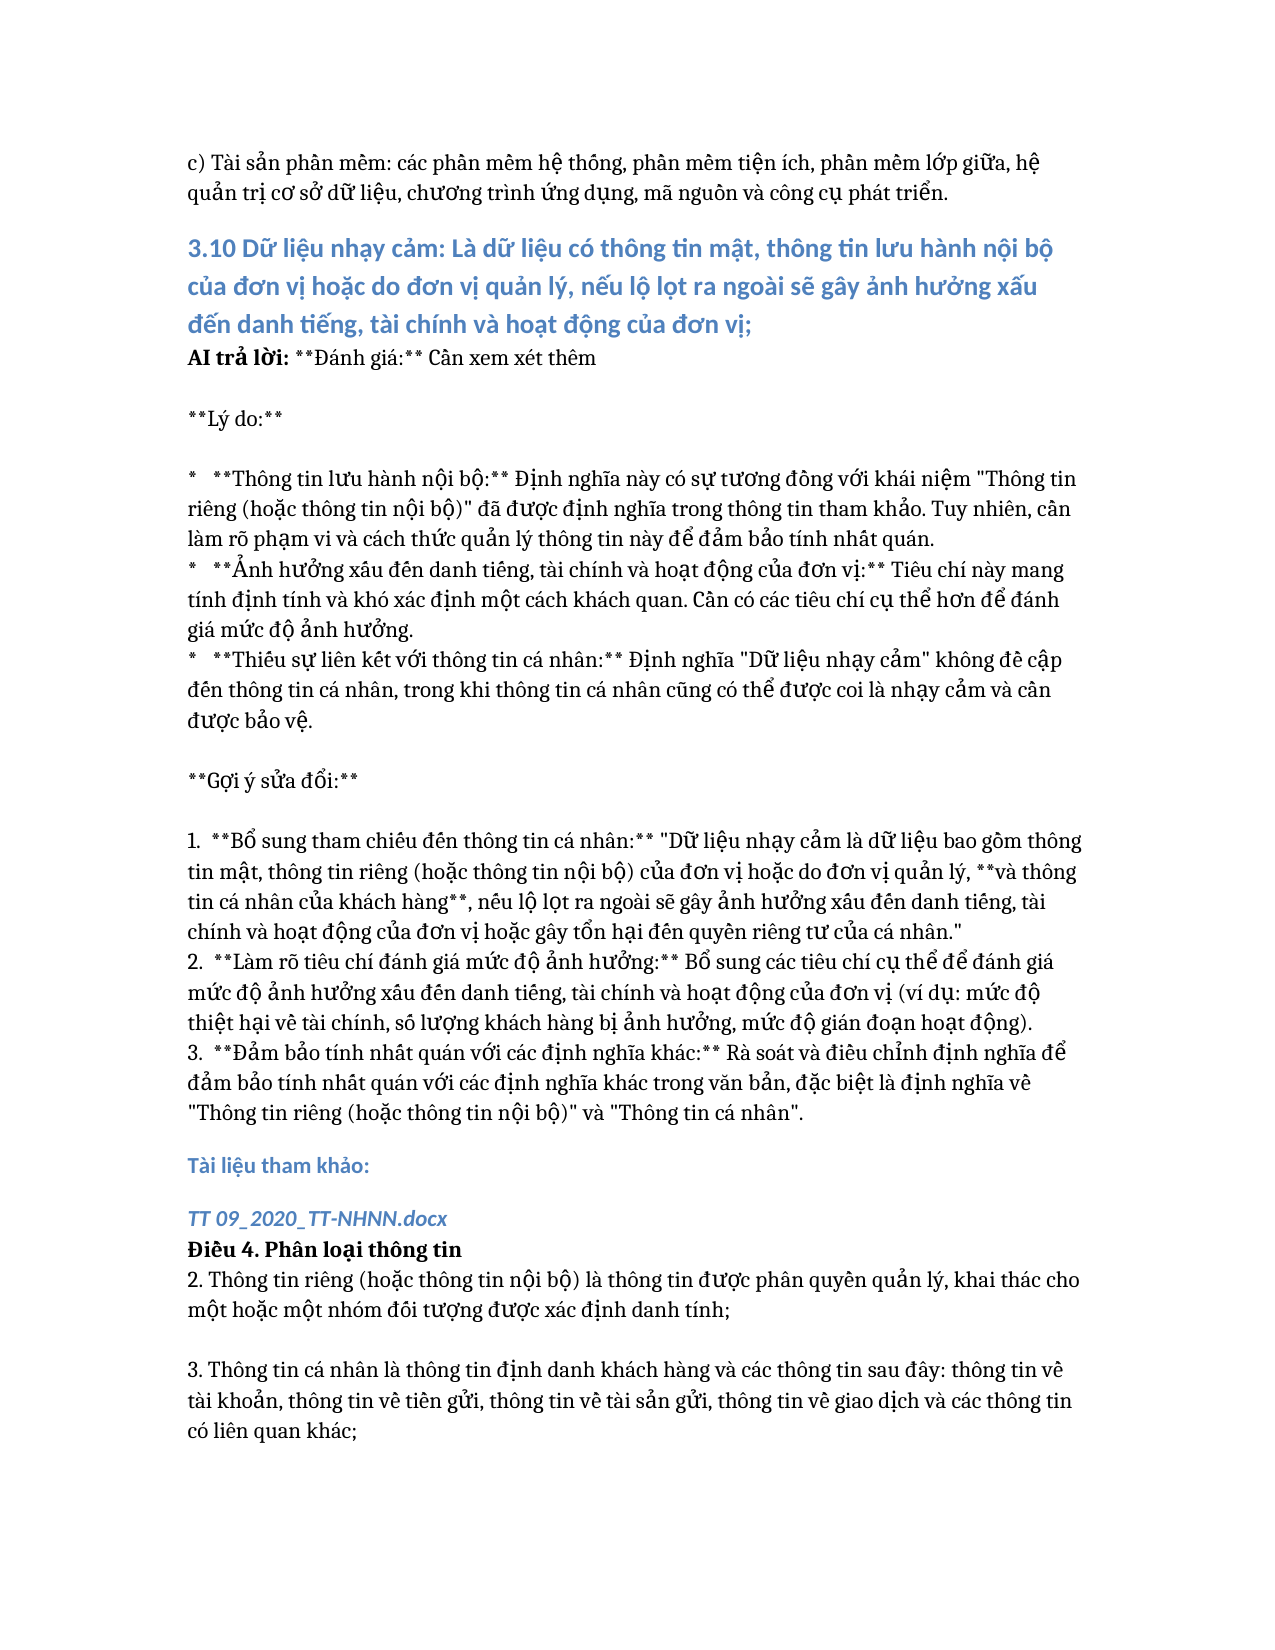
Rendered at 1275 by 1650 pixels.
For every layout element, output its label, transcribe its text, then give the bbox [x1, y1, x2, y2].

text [187, 150, 1087, 207]
text Điều 4. Phân loại thông tin 2. Thông tin riêng (hoặc thông tin nội bộ) là thông tin được phân quyền quản lý, khai thác cho một hoặc một nhóm đối tượng được xác định danh tính; 3. Thông tin cá nhân là thông tin định danh khách hàng và các thông tin sau đây: thông tin về tài khoản, thông tin về tiền gửi, thông tin về tài sản gửi, thông tin về giao dịch và các thông tin có liên quan khác; [187, 1236, 1087, 1444]
subtitle TT 09_2020_TT-NHNN.docx [187, 1204, 1087, 1232]
text AI trả lời: **Đánh giá:** Cần xem xét thêm **Lý do:** * **Thông tin lưu hành nội bộ:** Định nghĩa này có sự tương đồng với khái niệm "Thông tin riêng (hoặc thông tin nội bộ)" đã được định nghĩa trong thông tin tham khảo. Tuy nhiên, cần làm rõ phạm vi và cách thức quản lý thông tin này để đảm bảo tính nhất quán. * **Ảnh hưởng xấu đến danh tiếng, tài chính và hoạt động của đơn vị:** Tiêu chí này mang tính định tính và khó xác định một cách khách quan. Cần có các tiêu chí cụ thể hơn để đánh giá mức độ ảnh hưởng. * **Thiếu sự liên kết với thông tin cá nhân:** Định nghĩa "Dữ liệu nhạy cảm" không đề cập đến thông tin cá nhân, trong khi thông tin cá nhân cũng có thể được coi là nhạy cảm và cần được bảo vệ. **Gợi ý sửa đổi:** 1. **Bổ sung tham chiếu đến thông tin cá nhân:** "Dữ liệu nhạy cảm là dữ liệu bao gồm thông tin mật, thông tin riêng (hoặc thông tin nội bộ) của đơn vị hoặc do đơn vị quản lý, **và thông tin cá nhân của khách hàng**, nếu lộ lọt ra ngoài sẽ gây ảnh hưởng xấu đến danh tiếng, tài chính và hoạt động của đơn vị hoặc gây tổn hại đến quyền riêng tư của cá nhân." 2. **Làm rõ tiêu chí đánh giá mức độ ảnh hưởng:** Bổ sung các tiêu chí cụ thể để đánh giá mức độ ảnh hưởng xấu đến danh tiếng, tài chính và hoạt động của đơn vị (ví dụ: mức độ thiệt hại về tài chính, số lượng khách hàng bị ảnh hưởng, mức độ gián đoạn hoạt động). 3. **Đảm bảo tính nhất quán với các định nghĩa khác:** Rà soát và điều chỉnh định nghĩa để đảm bảo tính nhất quán với các định nghĩa khác trong văn bản, đặc biệt là định nghĩa về "Thông tin riêng (hoặc thông tin nội bộ)" và "Thông tin cá nhân". [187, 345, 1087, 1127]
subtitle 3.10 Dữ liệu nhạy cảm: Là dữ liệu có thông tin mật, thông tin lưu hành nội bộ của đơn vị hoặc do đơn vị quản lý, nếu lộ lọt ra ngoài sẽ gây ảnh hưởng xấu đến danh tiếng, tài chính và hoạt động của đơn vị; [187, 231, 1087, 340]
subtitle Tài liệu tham khảo: [187, 1151, 1087, 1179]
